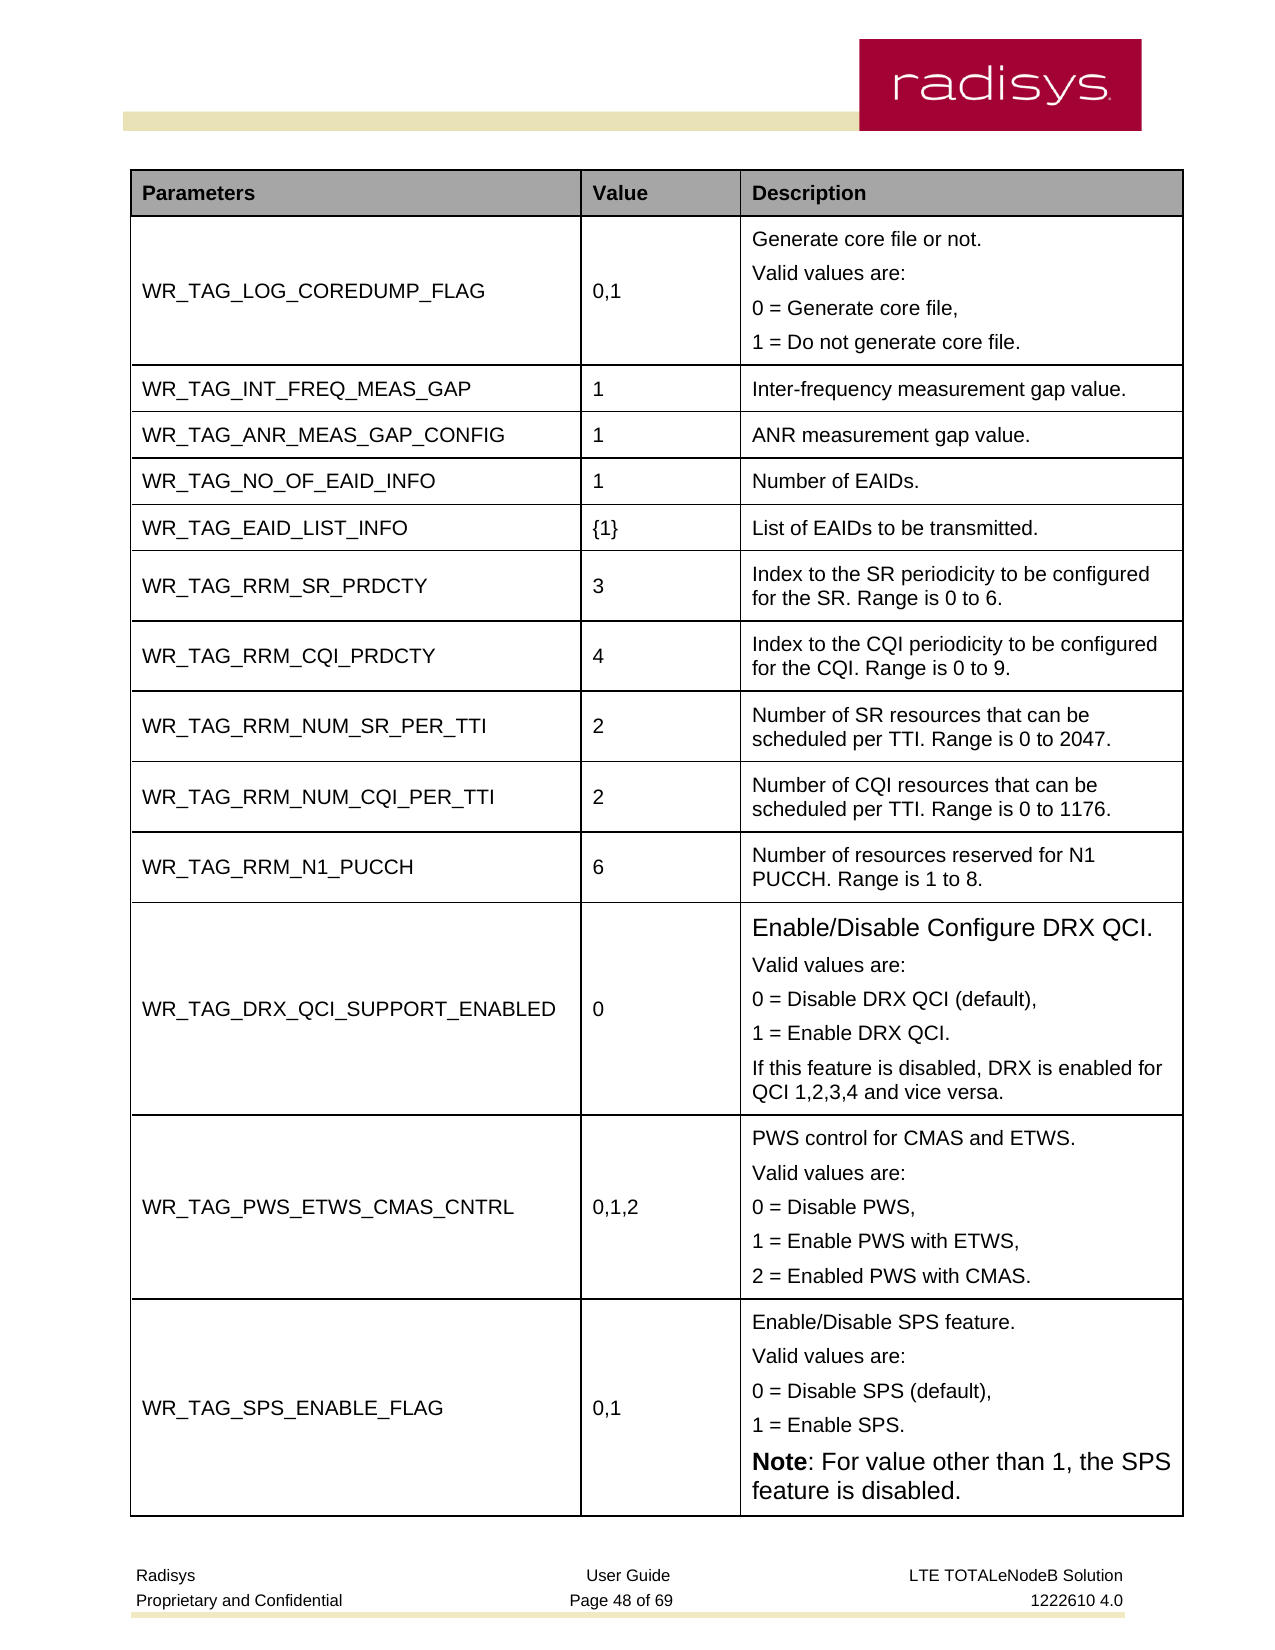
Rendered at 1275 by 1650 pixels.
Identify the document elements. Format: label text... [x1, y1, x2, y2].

table_cell Number of CQI resources that can be scheduled per TTI. Range is 0 to 1176. [741, 762, 1182, 831]
table_cell 1 [582, 412, 740, 457]
table_cell {1} [582, 505, 740, 550]
table_cell 6 [582, 833, 740, 901]
table_cell 0,1 [582, 217, 740, 364]
table_cell Number of EAIDs. [741, 459, 1182, 503]
table_cell 1 [582, 366, 740, 411]
table_header Description [741, 171, 1182, 215]
table_cell WR_TAG_INT_FREQ_MEAS_GAP [131, 365, 580, 411]
table_cell Index to the CQI periodicity to be configured for the CQI. Range is 0 to 9. [741, 622, 1182, 690]
table_cell WR_TAG_DRX_QCI_SUPPORT_ENABLED [131, 903, 580, 1114]
table_cell WR_TAG_RRM_CQI_PRDCTY [131, 621, 580, 690]
table_cell Enable/Disable Configure DRX QCI. Valid values are: 0 = Disable DRX QCI (default), 1 = Enable DRX QCI. If this feature is disabled, DRX is enabled for QCI 1,2,3,4 and vice versa. [741, 903, 1182, 1114]
table_cell 2 [582, 692, 740, 761]
table_cell 2 [582, 762, 740, 831]
table_cell WR_TAG_SPS_ENABLE_FLAG [131, 1299, 580, 1515]
table_cell 3 [582, 551, 740, 620]
table_cell 0,1,2 [582, 1116, 740, 1298]
table_header Value [582, 171, 740, 215]
table_cell 0,1 [582, 1300, 740, 1515]
table_cell Inter-frequency measurement gap value. [741, 366, 1182, 411]
table_cell WR_TAG_RRM_NUM_SR_PER_TTI [131, 691, 580, 761]
table_header Parameters [132, 171, 580, 215]
table_cell Generate core file or not. Valid values are: 0 = Generate core file, 1 = Do not generate core file. [741, 217, 1182, 364]
picture [123, 39, 1142, 131]
table_cell Index to the SR periodicity to be configured for the SR. Range is 0 to 6. [741, 551, 1182, 620]
table_cell WR_TAG_RRM_SR_PRDCTY [131, 551, 580, 620]
table_cell WR_TAG_LOG_COREDUMP_FLAG [131, 217, 580, 364]
table_cell Enable/Disable SPS feature. Valid values are: 0 = Disable SPS (default), 1 = Enable SPS. Note: For value other than 1, the SPS feature is disabled. [741, 1300, 1182, 1515]
table_cell WR_TAG_RRM_N1_PUCCH [131, 832, 580, 901]
table_cell Number of resources reserved for N1 PUCCH. Range is 1 to 8. [741, 833, 1182, 901]
table_cell WR_TAG_RRM_NUM_CQI_PER_TTI [131, 762, 580, 831]
table_cell ANR measurement gap value. [741, 412, 1182, 457]
table_cell PWS control for CMAS and ETWS. Valid values are: 0 = Disable PWS, 1 = Enable PWS with ETWS, 2 = Enabled PWS with CMAS. [741, 1116, 1182, 1298]
table_cell List of EAIDs to be transmitted. [741, 505, 1182, 550]
table_cell 0 [582, 903, 740, 1114]
table_cell WR_TAG_PWS_ETWS_CMAS_CNTRL [131, 1115, 580, 1298]
table_cell WR_TAG_ANR_MEAS_GAP_CONFIG [131, 412, 580, 457]
table_cell WR_TAG_NO_OF_EAID_INFO [131, 458, 580, 503]
table_cell 1 [582, 459, 740, 503]
table_cell WR_TAG_EAID_LIST_INFO [131, 505, 580, 550]
table_cell 4 [582, 622, 740, 690]
table_cell Number of SR resources that can be scheduled per TTI. Range is 0 to 2047. [741, 692, 1182, 761]
